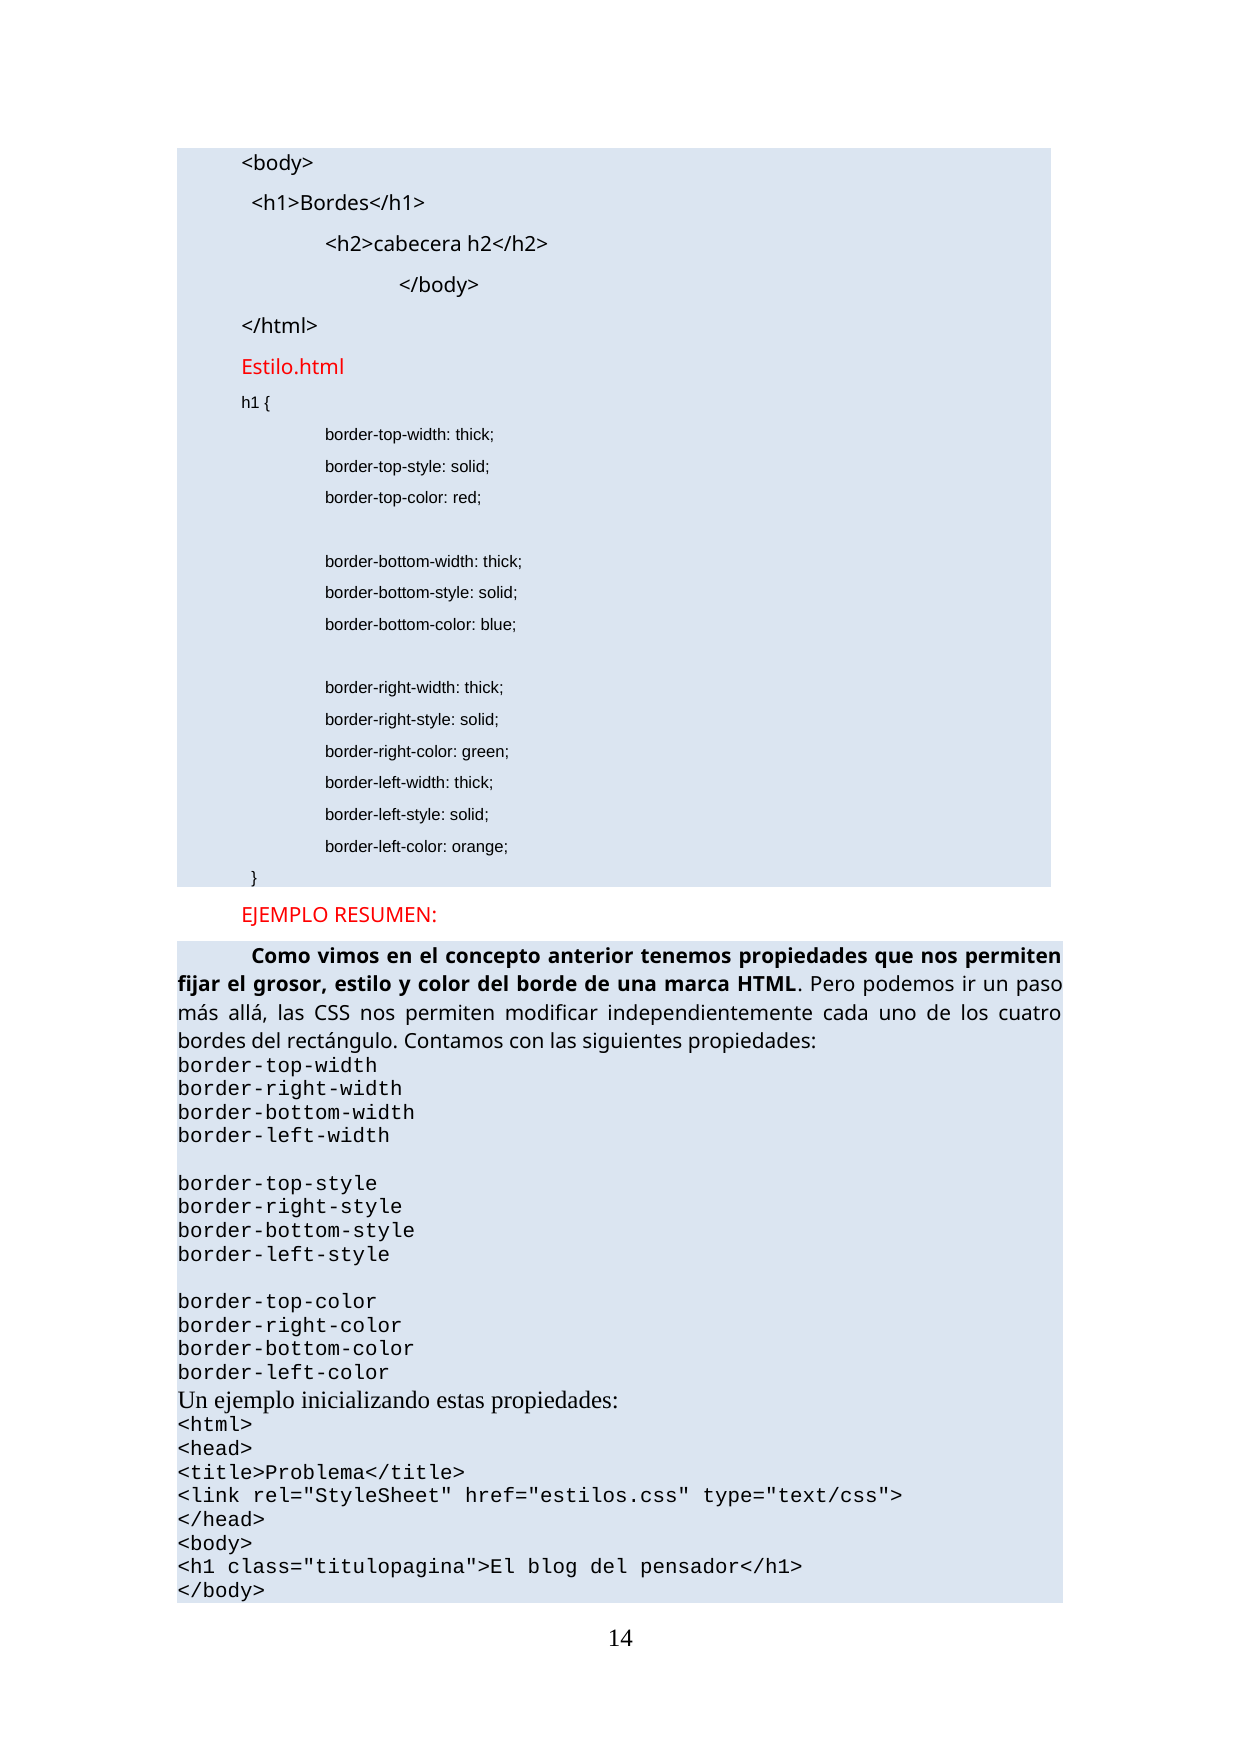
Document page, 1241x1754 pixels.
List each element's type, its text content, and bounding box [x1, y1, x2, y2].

text border-left-color [177, 1362, 1063, 1386]
text Un ejemplo inicializando estas propiedades: [177, 1386, 1063, 1414]
text border-bottom-color [177, 1338, 1063, 1362]
text Como vimos en el concepto anterior tenemos propiedades que nos permiten fijar el grosor, estilo y color del borde de una marca HTML. Pero podemos ir un paso más allá, las CSS nos permiten modificar independientemente cada uno de los cuatro bordes del rectángulo. Contamos con las siguientes propiedades: [177, 941, 1063, 1054]
text <title>Problema</title> [177, 1462, 1063, 1485]
text </head> [177, 1509, 1063, 1533]
text <head> [177, 1438, 1063, 1462]
text border-right-width [177, 1078, 1063, 1102]
text border-right-color: green; [177, 742, 1051, 761]
text border-bottom-color: blue; [177, 615, 1051, 634]
text border-right-style: solid; [177, 710, 1051, 729]
text border-bottom-width [177, 1102, 1063, 1126]
text </body> [177, 1580, 1063, 1603]
text <html> [177, 1414, 1063, 1438]
text border-bottom-style: solid; [177, 583, 1051, 602]
text border-top-width: thick; [177, 425, 1051, 444]
text border-left-style [177, 1244, 1063, 1267]
text <link rel="StyleSheet" href="estilos.css" type="text/css"> [177, 1485, 1063, 1509]
text EJEMPLO RESUMEN: [177, 900, 1051, 928]
text border-bottom-style [177, 1220, 1063, 1244]
text border-left-color: orange; [177, 837, 1051, 856]
text border-bottom-width: thick; [177, 552, 1051, 571]
text border-left-width [177, 1126, 1063, 1149]
text border-top-color [177, 1291, 1063, 1315]
text <h2>cabecera h2</h2> [177, 229, 1051, 258]
text border-top-style: solid; [177, 457, 1051, 476]
text <body> [177, 1533, 1063, 1556]
text h1 { [177, 393, 1051, 412]
text </body> [177, 270, 1051, 299]
text border-top-width [177, 1054, 1063, 1078]
text <body> [177, 148, 1051, 176]
text border-right-width: thick; [177, 678, 1051, 697]
text <h1 class="titulopagina">El blog del pensador</h1> [177, 1556, 1063, 1580]
text } [177, 868, 1051, 887]
text border-right-color [177, 1315, 1063, 1338]
text <h1>Bordes</h1> [177, 188, 1051, 217]
text Estilo.html [177, 352, 1051, 381]
text border-top-style [177, 1173, 1063, 1196]
text </html> [177, 311, 1051, 340]
text border-left-style: solid; [177, 805, 1051, 824]
text border-left-width: thick; [177, 773, 1051, 792]
text border-top-color: red; [177, 488, 1051, 507]
text border-right-style [177, 1196, 1063, 1220]
